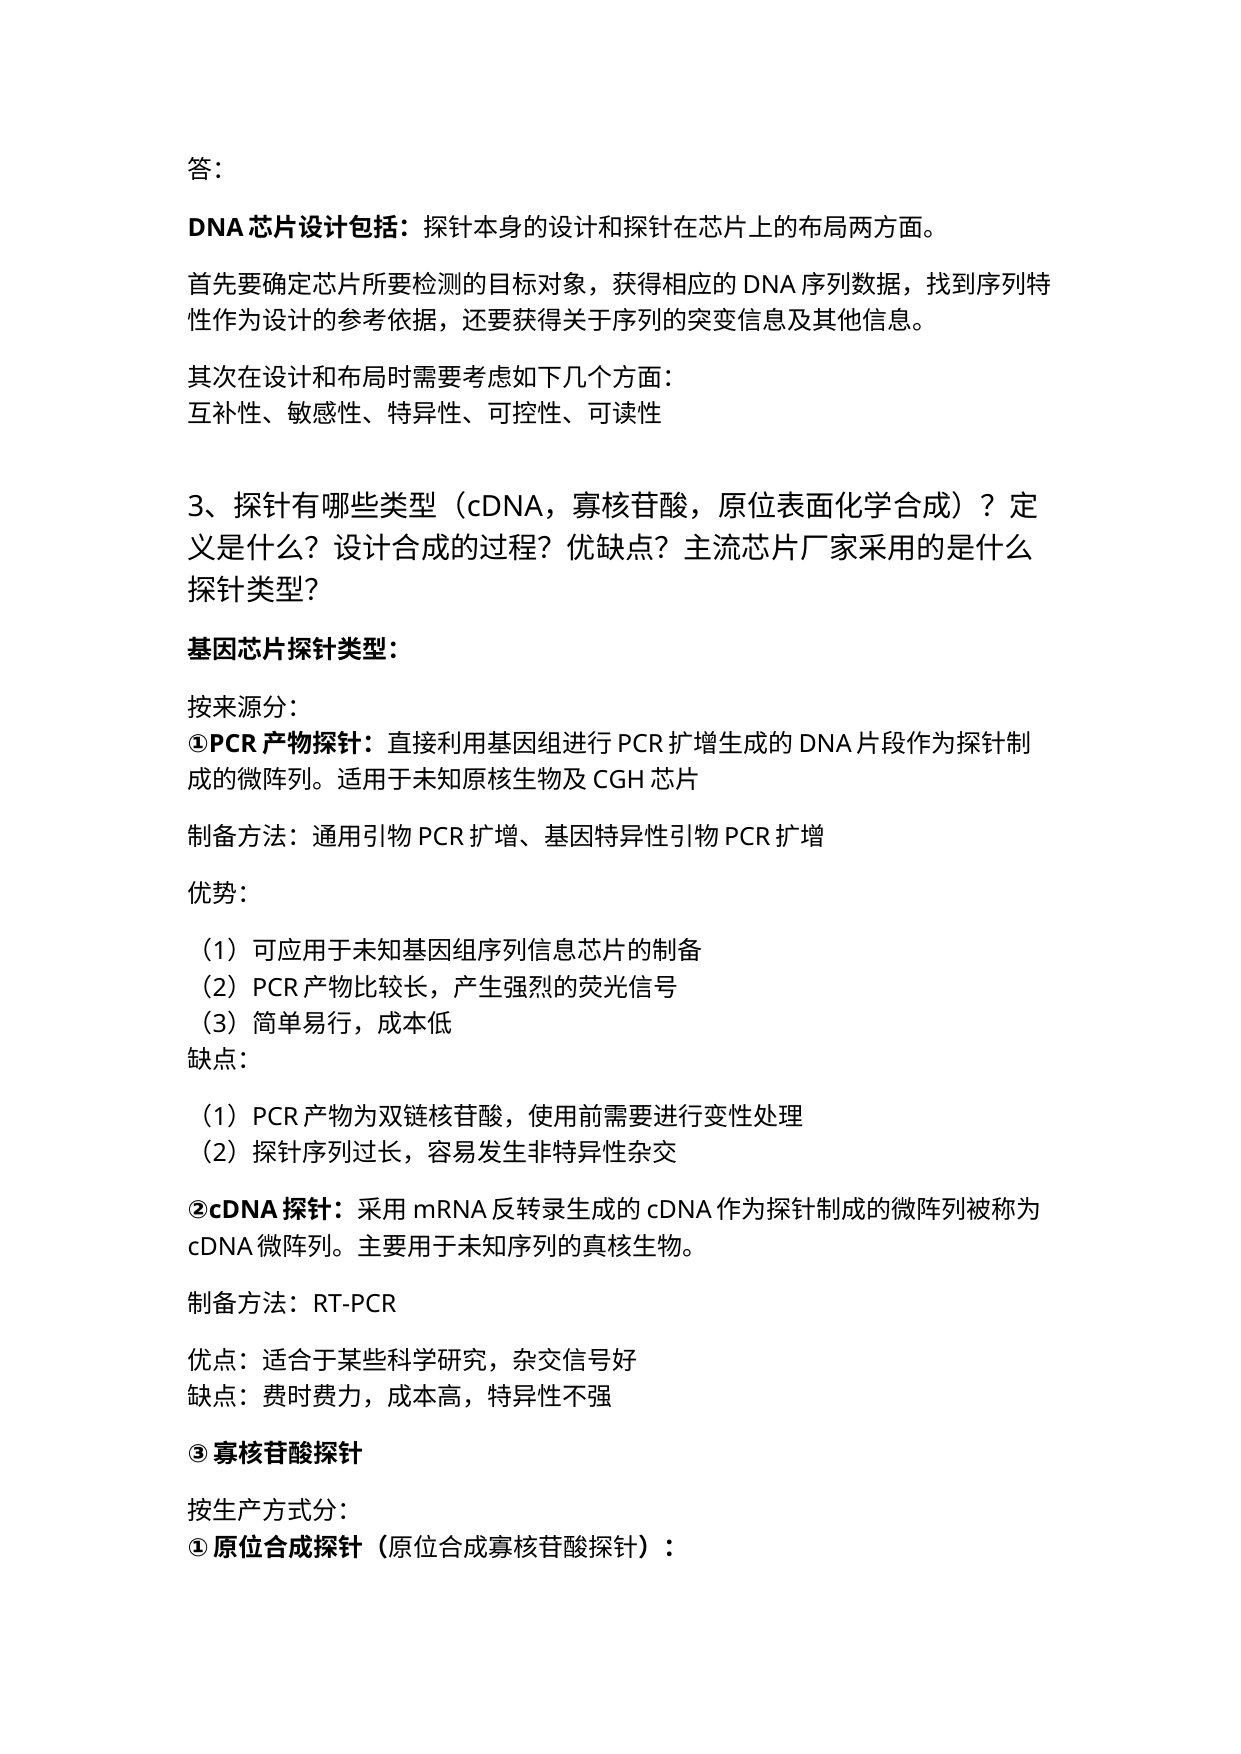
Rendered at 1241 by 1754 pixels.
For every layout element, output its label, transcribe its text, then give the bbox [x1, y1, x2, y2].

text 优点：适合于某些科学研究，杂交信号好 缺点：费时费力，成本高，特异性不强 [187, 1340, 1053, 1413]
text ②cDNA探针：采用mRNA反转录生成的cDNA作为探针制成的微阵列被称为cDNA微阵列。主要用于未知序列的真核生物。 [187, 1190, 1053, 1262]
text （1）PCR产物为双链核苷酸，使用前需要进行变性处理 （2）探针序列过长，容易发生非特异性杂交 [187, 1097, 1053, 1169]
text 优势： [187, 874, 1053, 910]
text 制备方法：RT-PCR [187, 1283, 1053, 1319]
text ③寡核苷酸探针 [187, 1434, 1053, 1470]
text DNA芯片设计包括：探针本⾝的设计和探针在芯片上的布局两方面。 [187, 207, 1053, 243]
text 首先要确定芯片所要检测的目标对象，获得相应的DNA序列数据，找到序列特性作为设计的参考依据，还要获得关于序列的突变信息及其他信息。 [187, 264, 1053, 337]
text 按生产方式分： ①原位合成探针（原位合成寡核苷酸探针）： [187, 1491, 1053, 1563]
text 其次在设计和布局时需要考虑如下几个方面： 互补性、敏感性、特异性、可控性、可读性 [187, 357, 1053, 461]
text 答： [187, 150, 1053, 186]
text 3、探针有哪些类型（cDNA，寡核苷酸，原位表面化学合成）？定义是什么？设计合成的过程？优缺点？主流芯片厂家采用的是什么探针类型？ [187, 482, 1053, 609]
text 按来源分： ①PCR产物探针：直接利用基因组进行PCR扩增生成的DNA片段作为探针制成的微阵列。适用于未知原核生物及CGH芯片 [187, 687, 1053, 796]
text （1）可应用于未知基因组序列信息芯片的制备 （2）PCR产物比较长，产生强烈的荧光信号 （3）简单易行，成本低 缺点： [187, 931, 1053, 1076]
text 基因芯片探针类型： [187, 630, 1053, 666]
text 制备方法：通用引物PCR扩增、基因特异性引物PCR扩增 [187, 817, 1053, 853]
